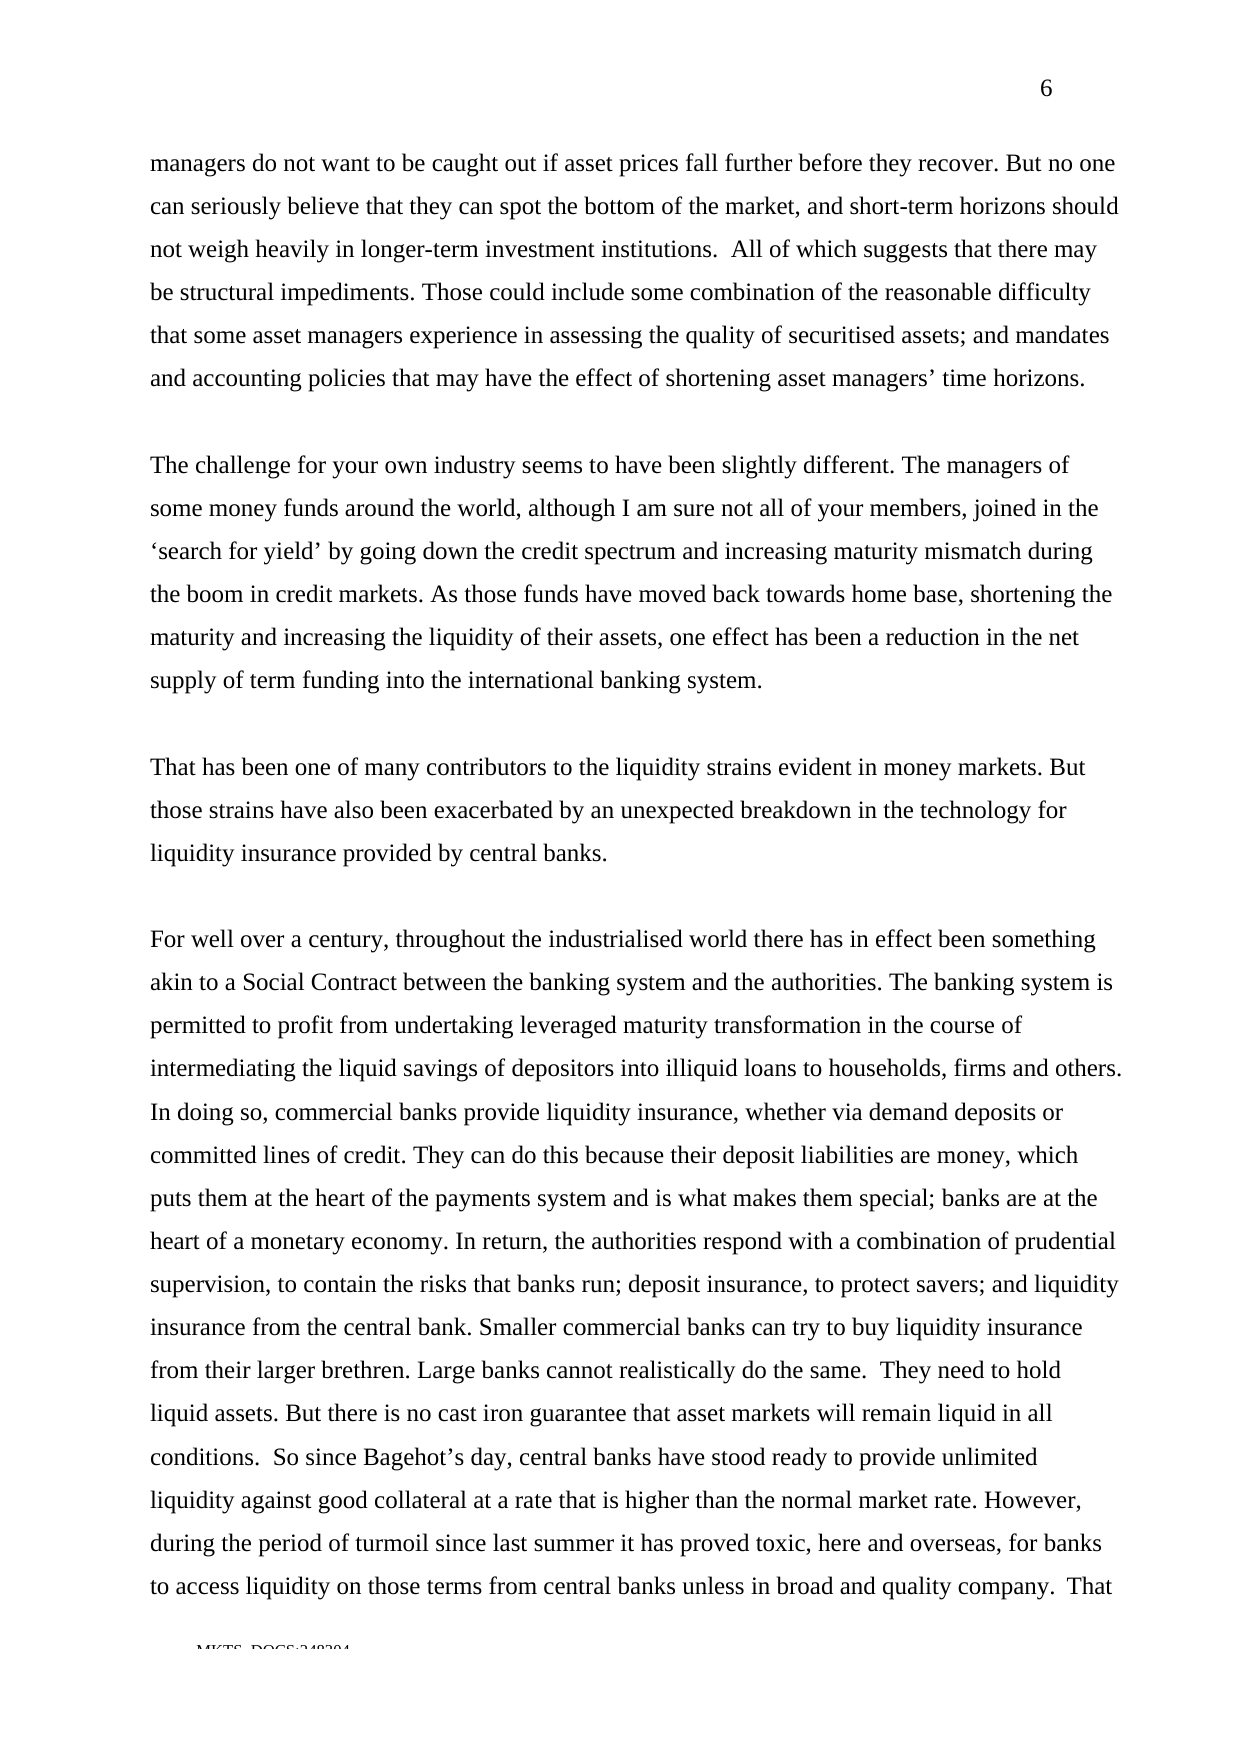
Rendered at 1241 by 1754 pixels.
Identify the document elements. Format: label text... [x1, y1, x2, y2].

text For well over a century, throughout the industrialised world there has in effect been something akin to a Social Contract between the banking system and the authorities. The banking system is permitted to profit from undertaking leveraged maturity transformation in the course of intermediating the liquid savings of depositors into illiquid loans to households, firms and others. In doing so, commercial banks provide liquidity insurance, whether via demand deposits or committed lines of credit. They can do this because their deposit liabilities are money, which puts them at the heart of the payments system and is what makes them special; banks are at the heart of a monetary economy. In return, the authorities respond with a combination of prudential supervision, to contain the risks that banks run; deposit insurance, to protect savers; and liquidity insurance from the central bank. Smaller commercial banks can try to buy liquidity insurance from their larger brethren. Large banks cannot realistically do the same. They need to hold liquid assets. But there is no cast iron guarantee that asset markets will remain liquid in all conditions. So since Bagehot’s day, central banks have stood ready to provide unlimited liquidity against good collateral at a rate that is higher than the normal market rate. However, during the period of turmoil since last summer it has proved toxic, here and overseas, for banks to access liquidity on those terms from central banks unless in broad and quality company. That [150, 924, 1123, 1600]
text managers do not want to be caught out if asset prices fall further before they recover. But no one can seriously believe that they can spot the bottom of the market, and short-term horizons should not weigh heavily in longer-term investment institutions. All of which suggests that there may be structural impediments. Those could include some combination of the reasonable difficulty that some asset managers experience in assessing the quality of securitised assets; and mandates and accounting policies that may have the effect of shortening asset managers’ time horizons. [150, 148, 1123, 392]
text That has been one of many contributors to the liquidity strains evident in money markets. But those strains have also been exacerbated by an unexpected breakdown in the technology for liquidity insurance provided by central banks. [150, 752, 1126, 867]
text The challenge for your own industry seems to have been slightly different. The managers of some money funds around the world, although I am sure not all of your members, joined in the ‘search for yield’ by going down the credit spectrum and increasing maturity mismatch during the boom in credit markets. As those funds have moved back towards home base, shortening the maturity and increasing the liquidity of their assets, one effect has been a reduction in the net supply of term funding into the international banking system. [150, 450, 1118, 694]
